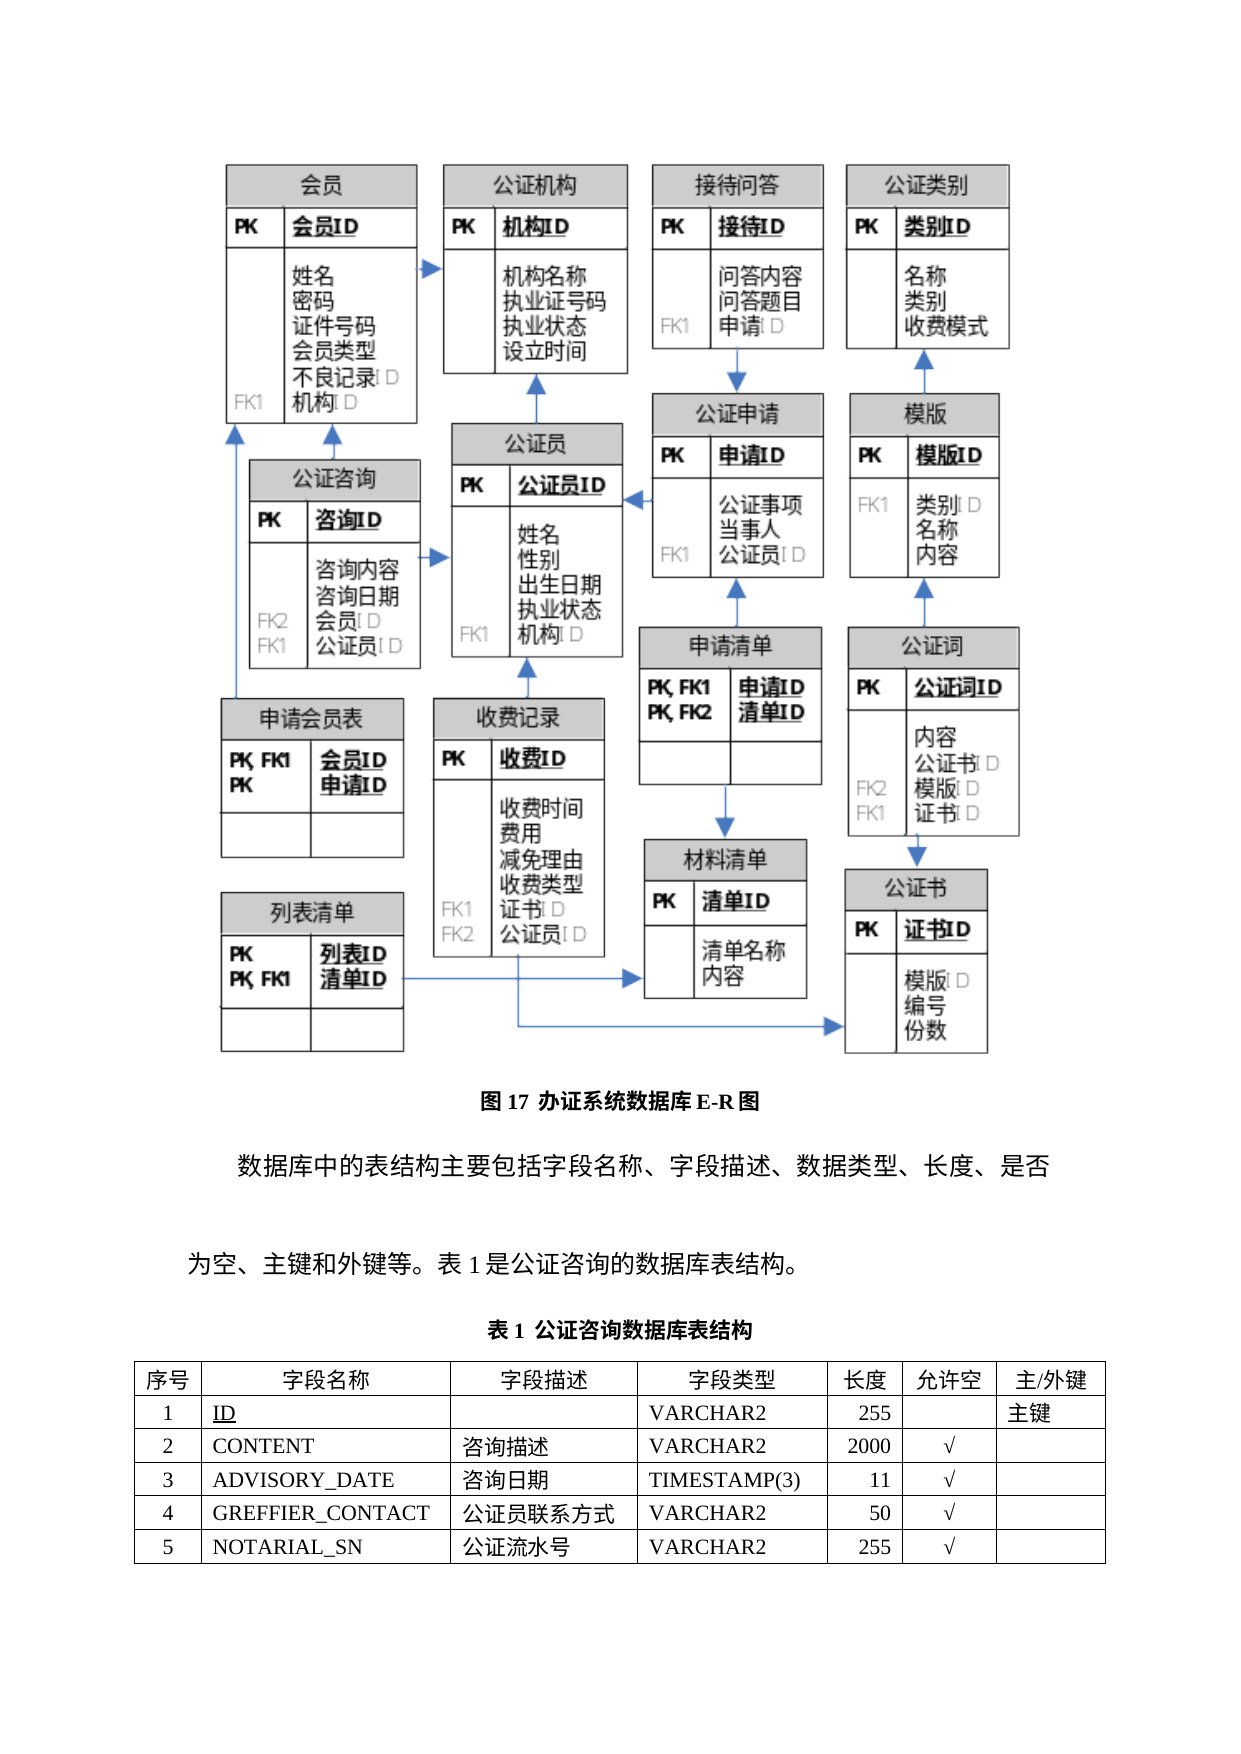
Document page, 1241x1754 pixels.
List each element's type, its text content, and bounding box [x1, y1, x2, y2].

table_cell 公证员联系方式 [451, 1496, 637, 1529]
table_cell 2 [135, 1429, 201, 1462]
table_cell VARCHAR2 [638, 1530, 827, 1562]
table_cell [997, 1429, 1105, 1462]
table_header 允许空 [903, 1362, 996, 1395]
table_cell TIMESTAMP(3) [638, 1463, 827, 1495]
table_cell √ [903, 1530, 996, 1562]
table_cell 5 [135, 1530, 201, 1562]
table_cell √ [903, 1463, 996, 1495]
table_cell VARCHAR2 [638, 1496, 827, 1529]
text 表 1 公证咨询数据库表结构 [187, 1313, 1053, 1345]
table_cell CONTENT [202, 1429, 450, 1462]
table_header 字段名称 [202, 1362, 450, 1395]
table_cell 3 [135, 1463, 201, 1495]
table_cell 11 [828, 1463, 902, 1495]
table_header 字段描述 [451, 1362, 637, 1395]
table_cell VARCHAR2 [638, 1429, 827, 1462]
table_cell [997, 1530, 1105, 1562]
table_cell ID [202, 1396, 450, 1428]
table_cell 2000 [828, 1429, 902, 1462]
table_cell 50 [828, 1496, 902, 1529]
table_cell [997, 1463, 1105, 1495]
table_cell 255 [828, 1530, 902, 1562]
table_cell 咨询描述 [451, 1429, 637, 1462]
table_cell 公证流水号 [451, 1530, 637, 1562]
table_cell NOTARIAL_SN [202, 1530, 450, 1562]
table_cell GREFFIER_CONTACT [202, 1496, 450, 1529]
table_cell 1 [135, 1396, 201, 1428]
table_cell √ [903, 1496, 996, 1529]
table_cell 255 [828, 1396, 902, 1428]
table_cell [451, 1396, 637, 1428]
table_cell [903, 1396, 996, 1428]
table_cell 咨询日期 [451, 1463, 637, 1495]
table_header 主/外键 [997, 1362, 1105, 1395]
table_cell [997, 1496, 1105, 1529]
table_cell 主键 [997, 1396, 1105, 1428]
table_cell √ [903, 1429, 996, 1462]
table_cell 4 [135, 1496, 201, 1529]
table_header 字段类型 [638, 1362, 827, 1395]
table_header 序号 [135, 1362, 201, 1395]
table_cell VARCHAR2 [638, 1396, 827, 1428]
table_header 长度 [828, 1362, 902, 1395]
table_cell ADVISORY_DATE [202, 1463, 450, 1495]
